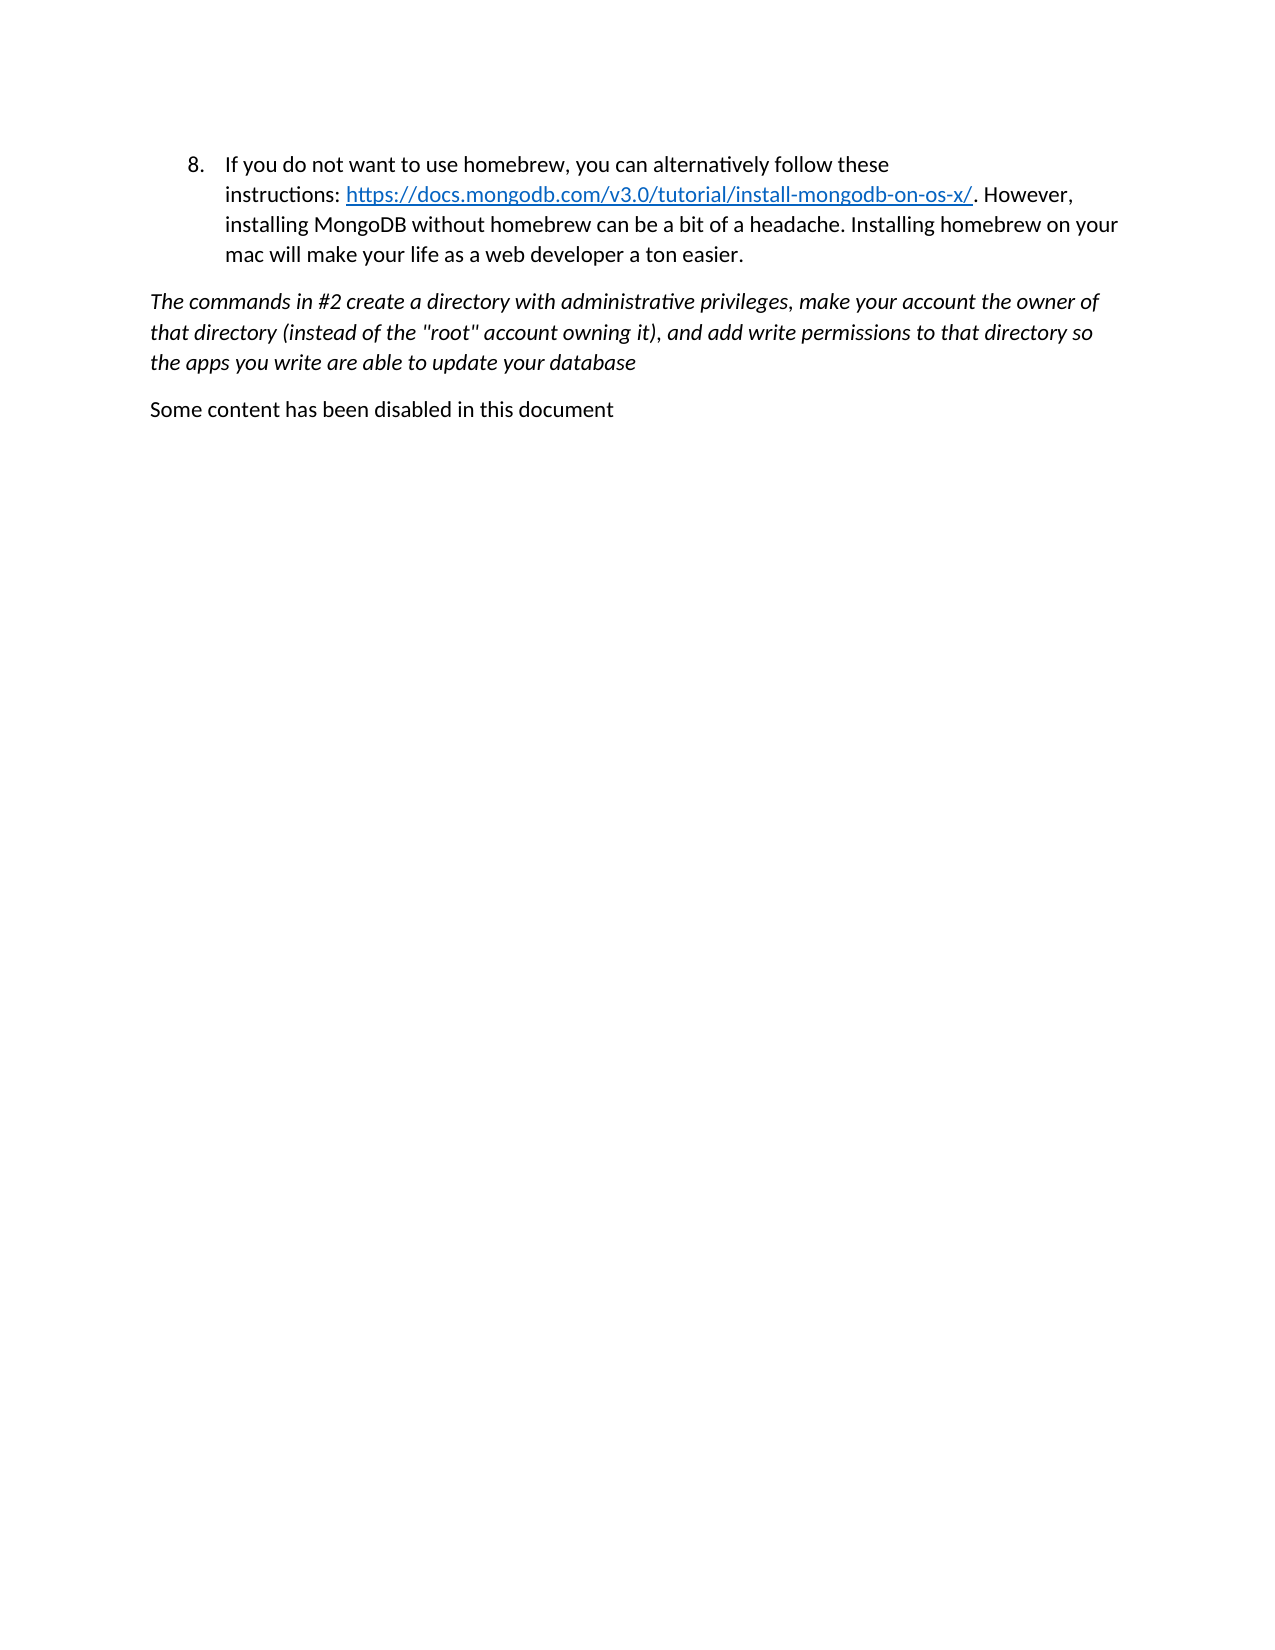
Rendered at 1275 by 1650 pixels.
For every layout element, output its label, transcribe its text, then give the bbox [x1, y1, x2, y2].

text The commands in #2 create a directory with administrative privileges, make your account the owner of that directory (instead of the "root" account owning it), and add write permissions to that directory so the apps you write are able to update your database [150, 287, 1125, 376]
text Some content has been disabled in this document [150, 395, 1125, 423]
list If you do not want to use homebrew, you can alternatively follow these instructions: https://docs.mongodb.com/v3.0/tutorial/install-mongodb-on-os-x/. However, installing MongoDB without homebrew can be a bit of a headache. Installing homebrew on your mac will make your life as a web developer a ton easier. [187, 150, 1125, 269]
